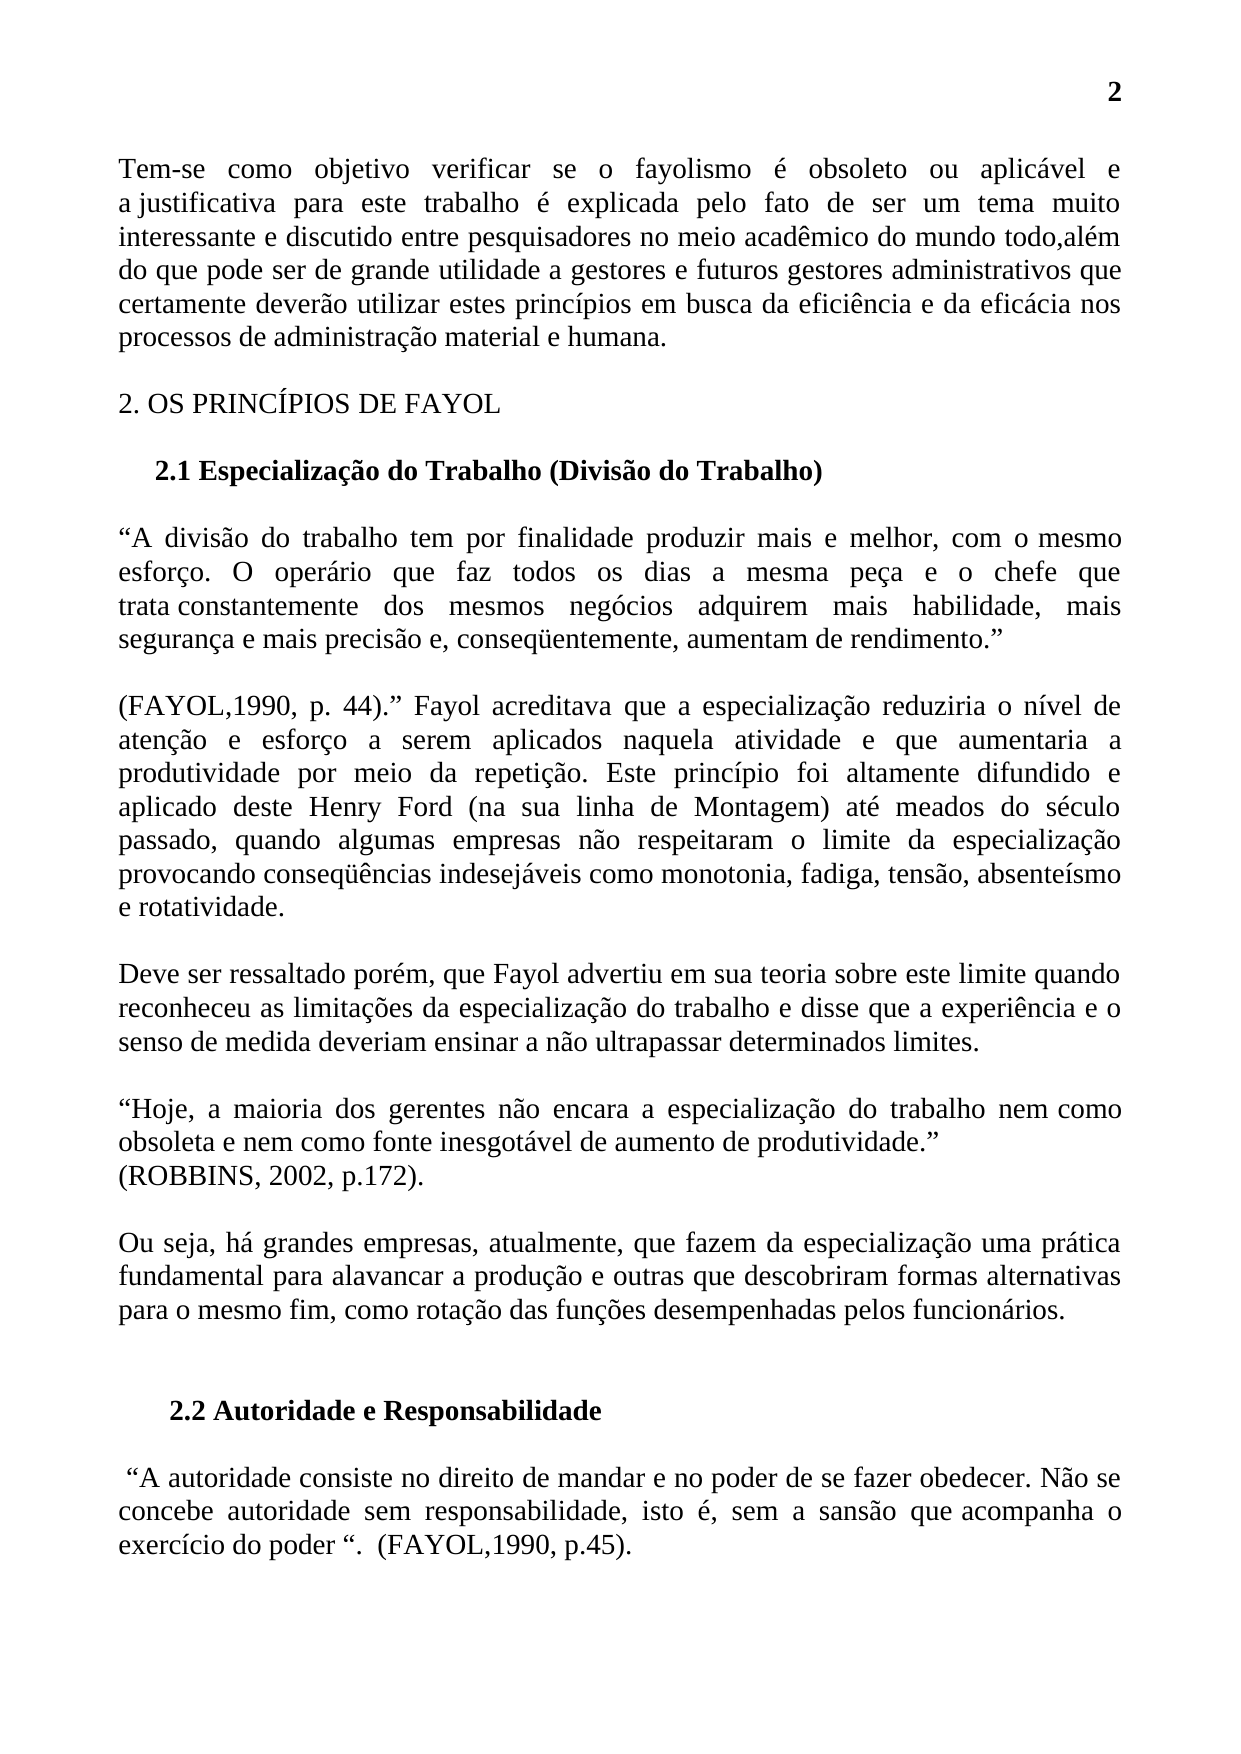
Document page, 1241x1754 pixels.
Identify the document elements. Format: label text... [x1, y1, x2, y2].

text (ROBBINS, 2002, p.172). [118, 1158, 1122, 1191]
text 2.1 Especialização do Trabalho (Divisão do Trabalho) [118, 453, 1122, 487]
text 2.2 Autoridade e Responsabilidade [118, 1393, 1122, 1426]
text “Hoje, a maioria dos gerentes não encara a especialização do trabalho nem como obsoleta e nem como fonte inesgotável de aumento de produtividade.” [118, 1091, 1122, 1158]
text Tem-se como objetivo verificar se o fayolismo é obsoleto ou aplicável e a justificativa para este trabalho é explicada pelo fato de ser um tema muito interessante e discutido entre pesquisadores no meio acadêmico do mundo todo,além do que pode ser de grande utilidade a gestores e futuros gestores administrativos que certamente deverão utilizar estes princípios em busca da eficiência e da eficácia nos processos de administração material e humana. [118, 152, 1122, 353]
text “A divisão do trabalho tem por finalidade produzir mais e melhor, com o mesmo esforço. O operário que faz todos os dias a mesma peça e o chefe que trata constantemente dos mesmos negócios adquirem mais habilidade, mais segurança e mais precisão e, conseqüentemente, aumentam de rendimento.” [118, 521, 1122, 655]
text (FAYOL,1990, p. 44).” Fayol acreditava que a especialização reduziria o nível de atenção e esforço a serem aplicados naquela atividade e que aumentaria a produtividade por meio da repetição. Este princípio foi altamente difundido e aplicado deste Henry Ford (na sua linha de Montagem) até meados do século passado, quando algumas empresas não respeitaram o limite da especialização provocando conseqüências indesejáveis como monotonia, fadiga, tensão, absenteísmo e rotatividade. [118, 688, 1122, 923]
text Deve ser ressaltado porém, que Fayol advertiu em sua teoria sobre este limite quando reconheceu as limitações da especialização do trabalho e disse que a experiência e o senso de medida deveriam ensinar a não ultrapassar determinados limites. [118, 957, 1122, 1057]
text 2. OS PRINCÍPIOS DE FAYOL [118, 386, 1122, 420]
text “A autoridade consiste no direito de mandar e no poder de se fazer obedecer. Não se concebe autoridade sem responsabilidade, isto é, sem a sansão que acompanha o exercício do poder “. (FAYOL,1990, p.45). [118, 1460, 1122, 1560]
text Ou seja, há grandes empresas, atualmente, que fazem da especialização uma prática fundamental para alavancar a produção e outras que descobriram formas alternativas para o mesmo fim, como rotação das funções desempenhadas pelos funcionários. [118, 1225, 1122, 1326]
